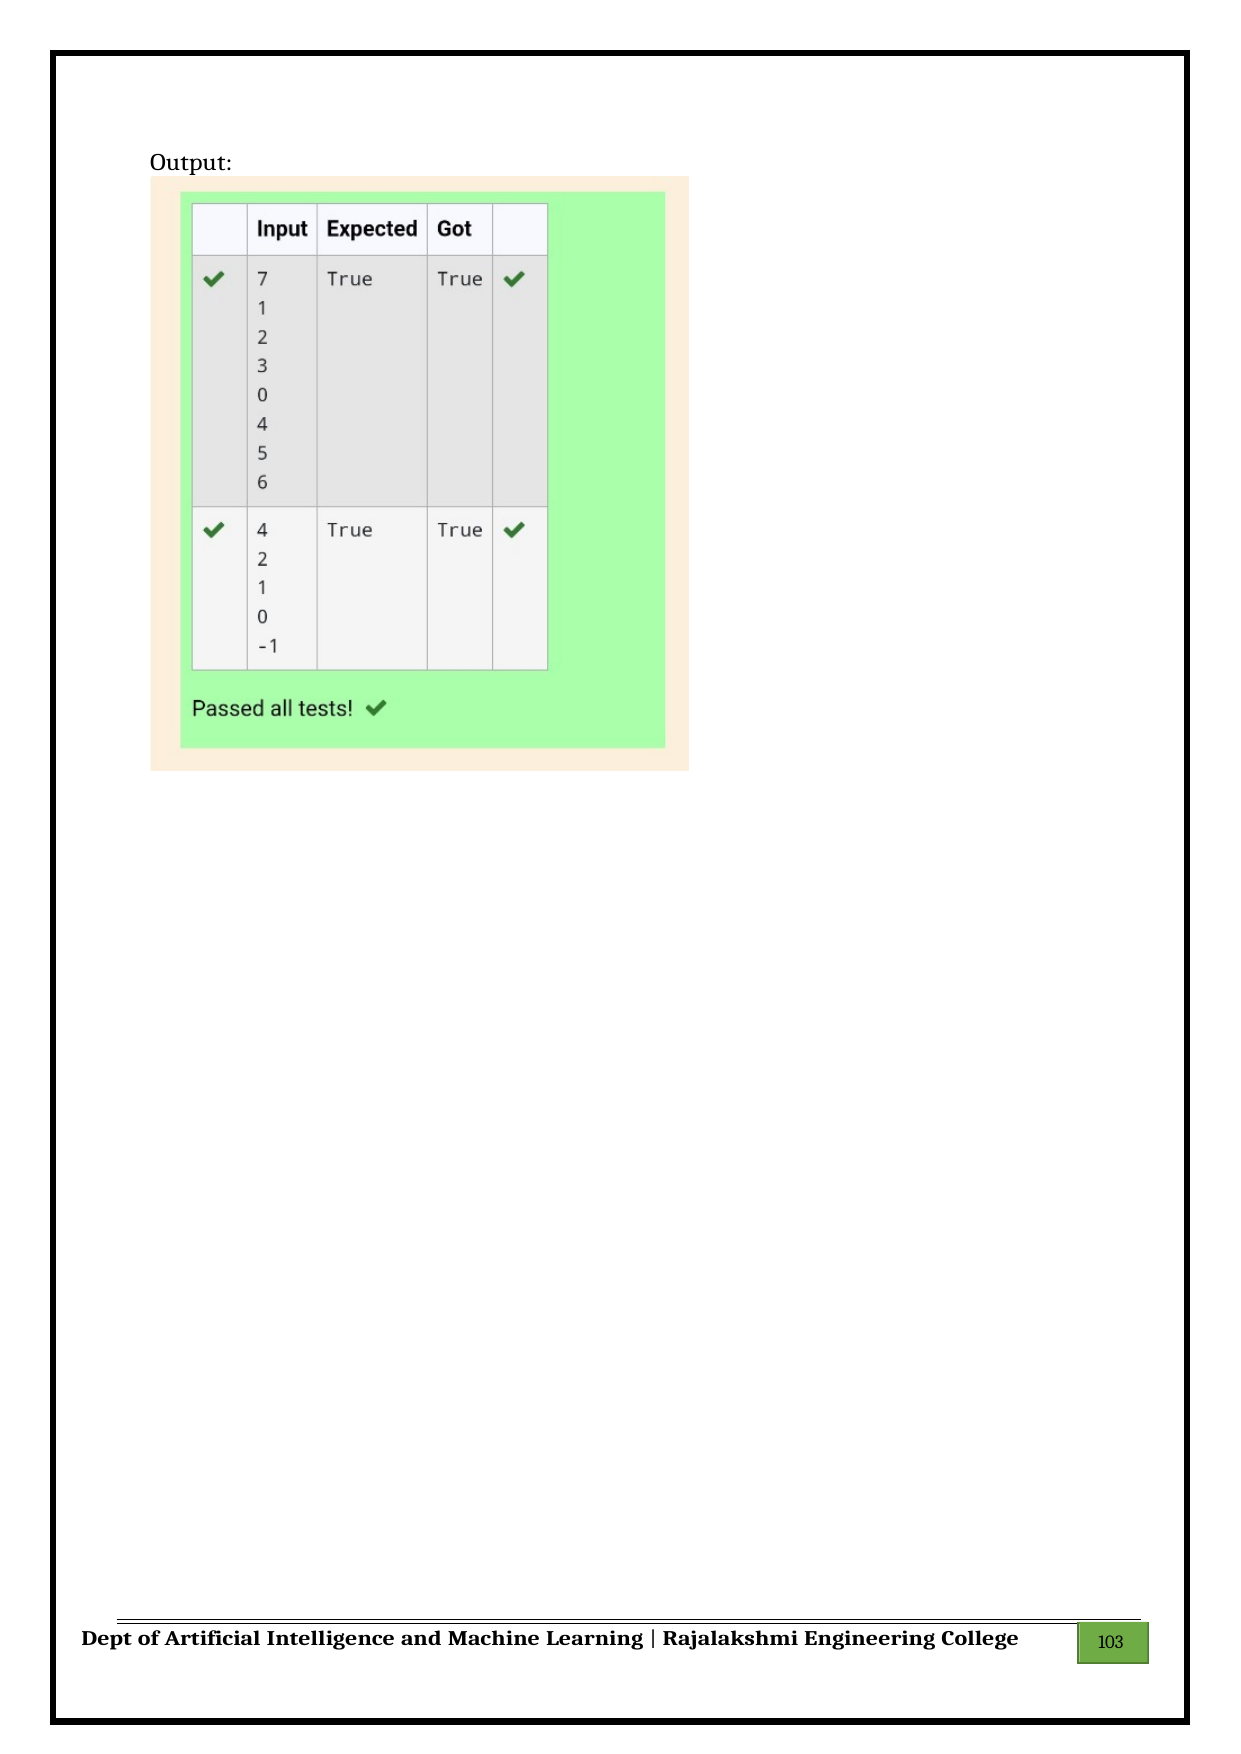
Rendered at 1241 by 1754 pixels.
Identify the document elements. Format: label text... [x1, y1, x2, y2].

picture [150, 176, 689, 771]
text Output: [150, 149, 1138, 176]
